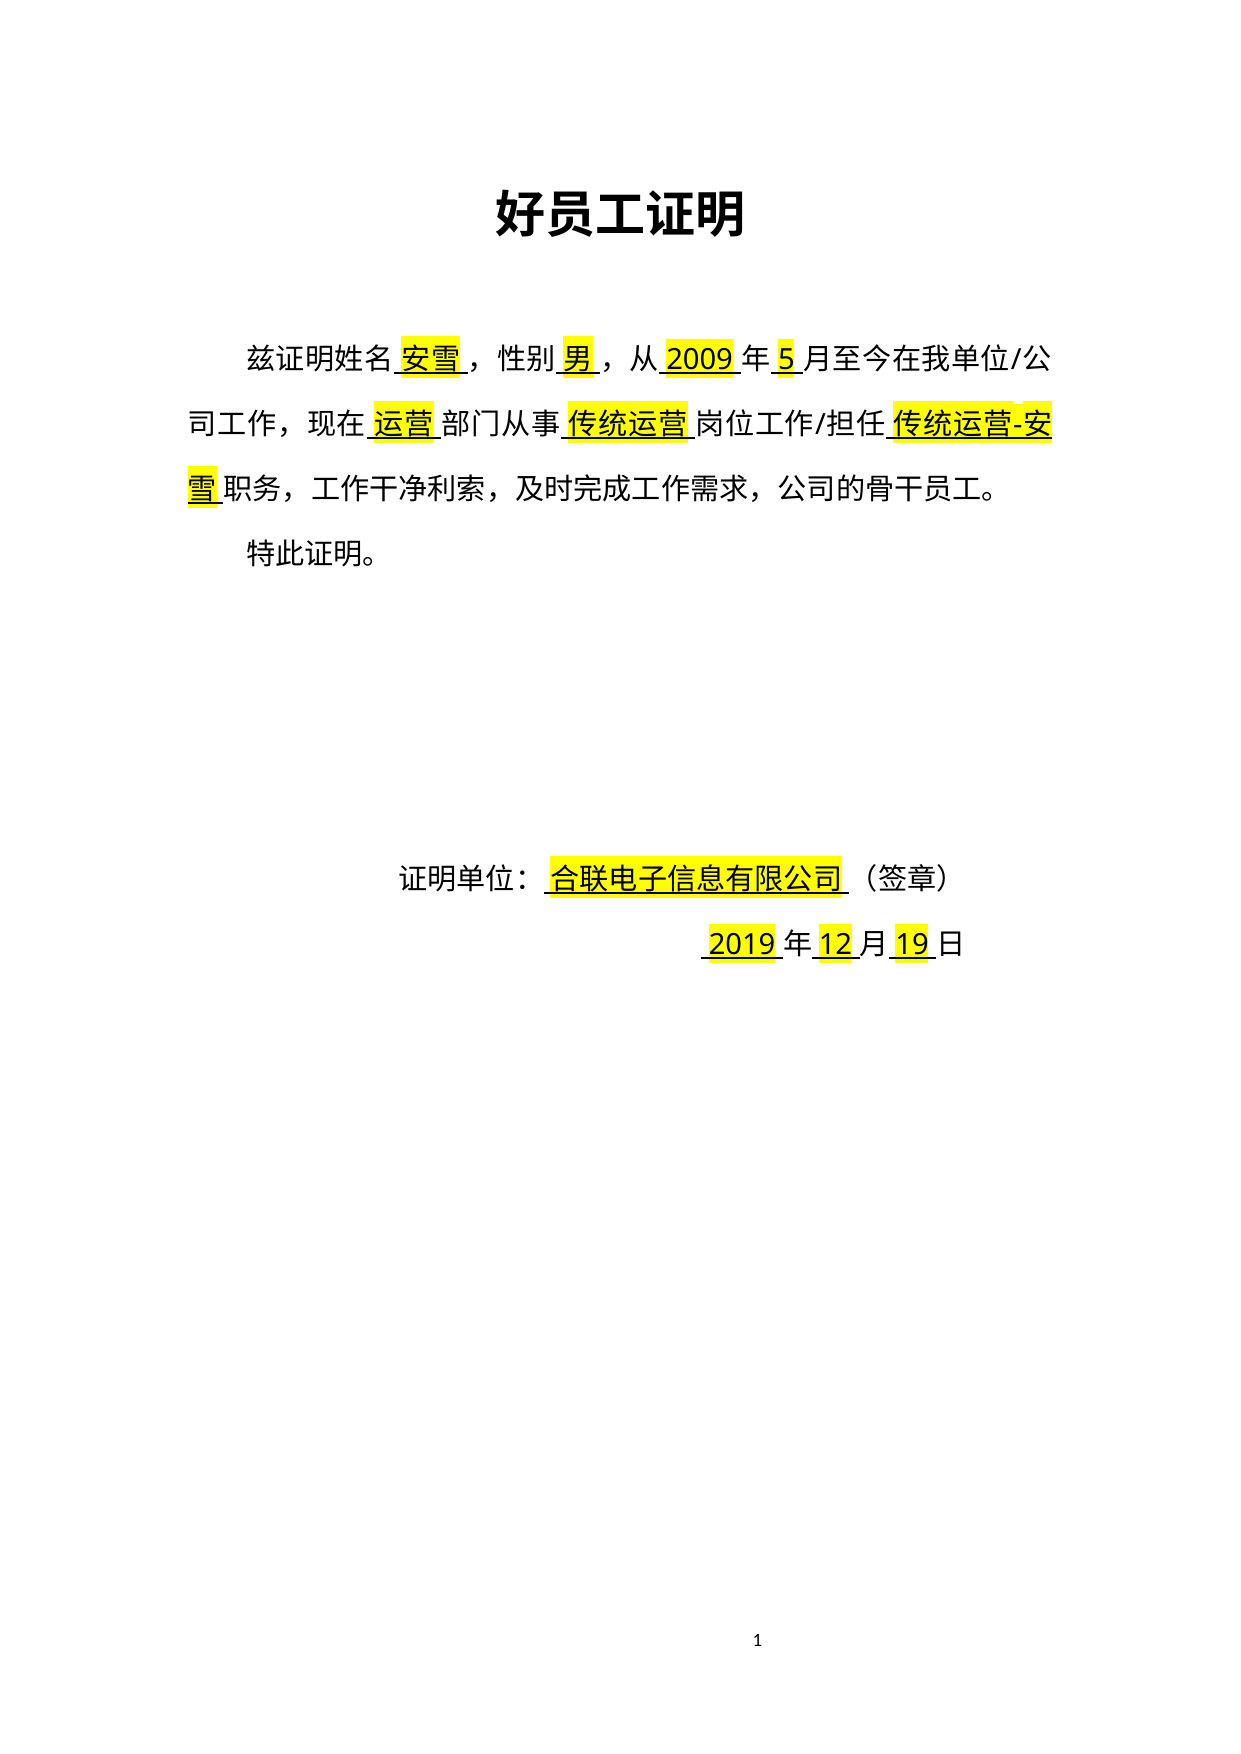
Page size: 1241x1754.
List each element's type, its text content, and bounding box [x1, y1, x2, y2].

text 证明单位： 合联电子信息有限公司 （签章） [187, 844, 965, 909]
text 兹证明姓名 安雪 ，性别 男 ，从 2009 年 5 月至今在我单位/公司工作，现在 运营 部门从事 传统运营 岗位工作/担任 传统运营-安雪 职务，工作干净利索，及时完成工作需求，公司的骨干员工。 [187, 324, 1053, 519]
text 特此证明。 [187, 519, 1053, 584]
text 2019 年 12 月 19 日 [187, 909, 965, 974]
text 好员工证明 [187, 162, 1053, 259]
